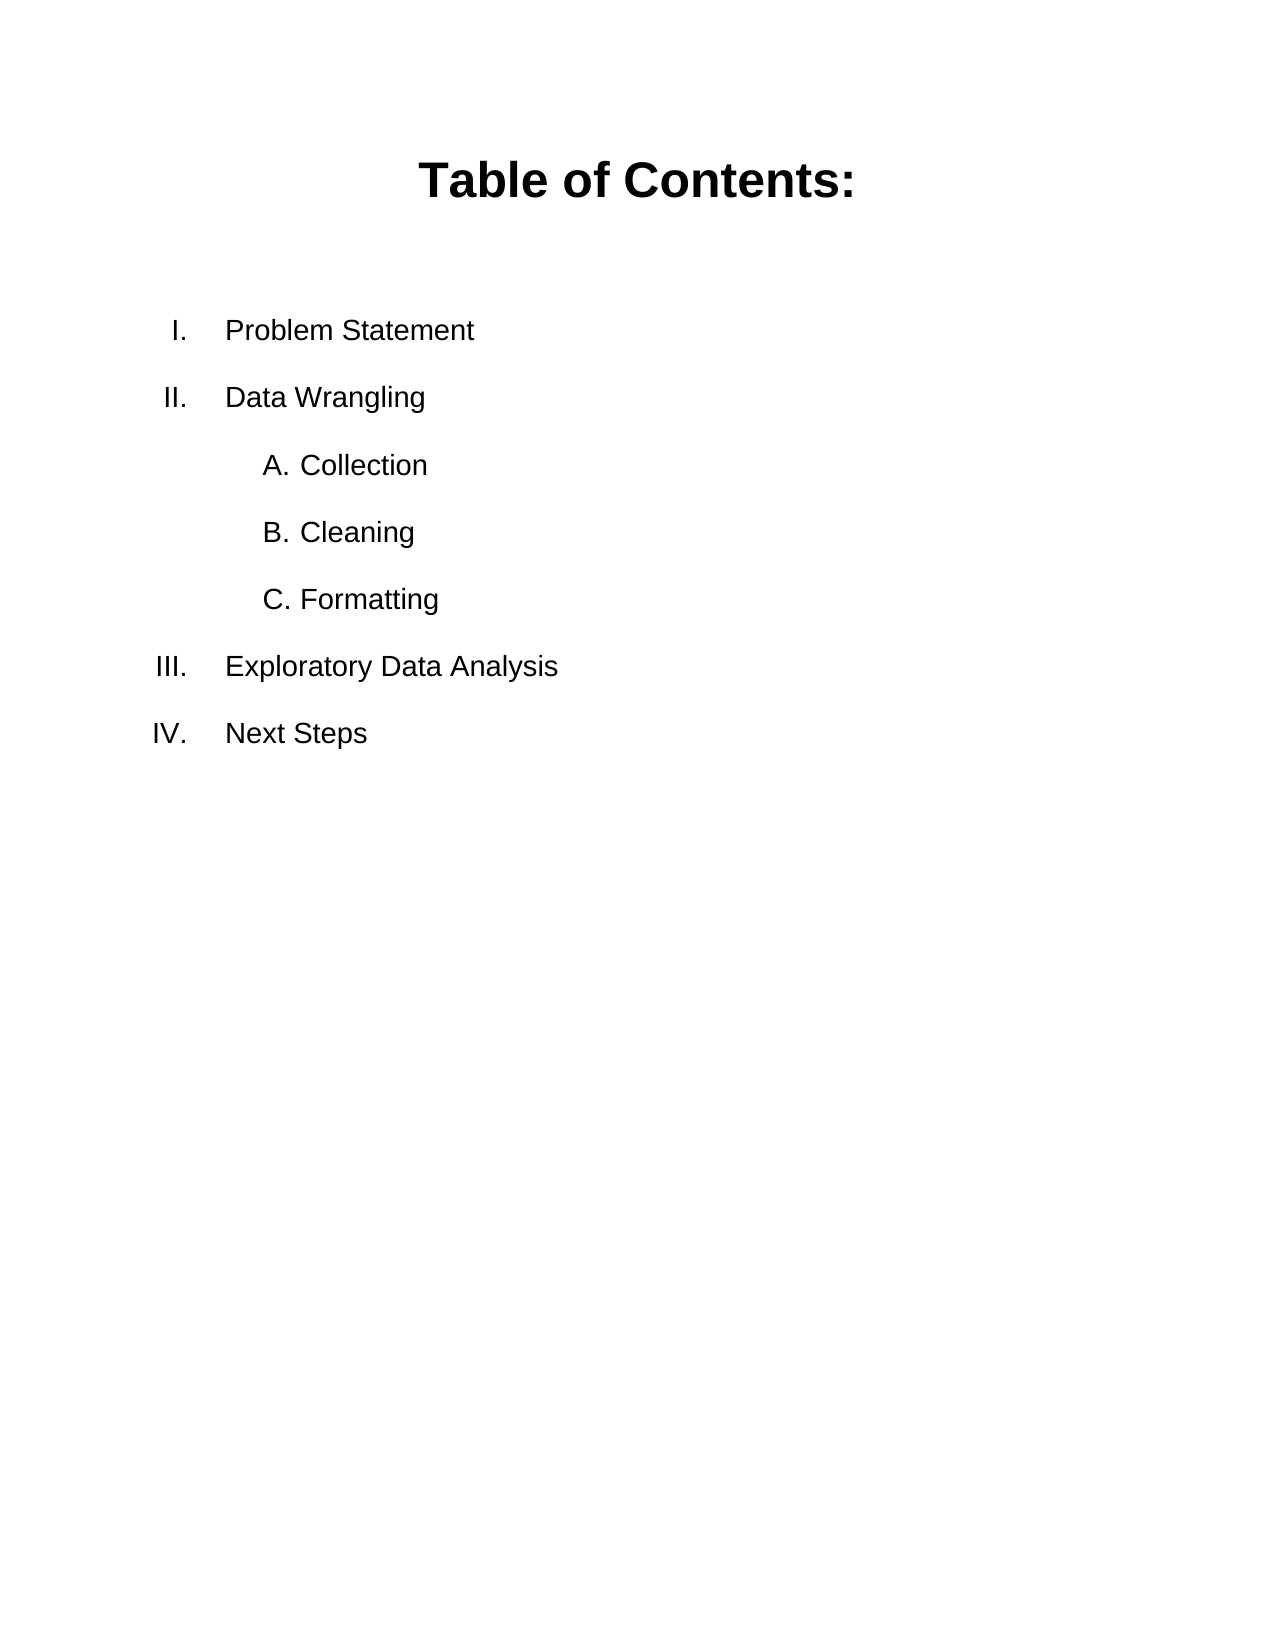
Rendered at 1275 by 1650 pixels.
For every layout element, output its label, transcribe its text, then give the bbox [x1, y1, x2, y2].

list Next Steps [187, 716, 1125, 749]
list Data Wrangling [187, 380, 1125, 414]
list Collection [262, 447, 1125, 481]
list Exploratory Data Analysis [187, 649, 1125, 682]
list Problem Statement [187, 313, 1125, 347]
list Formatting [262, 582, 1125, 615]
list Cleaning [262, 514, 1125, 548]
text Table of Contents: [150, 150, 1125, 207]
